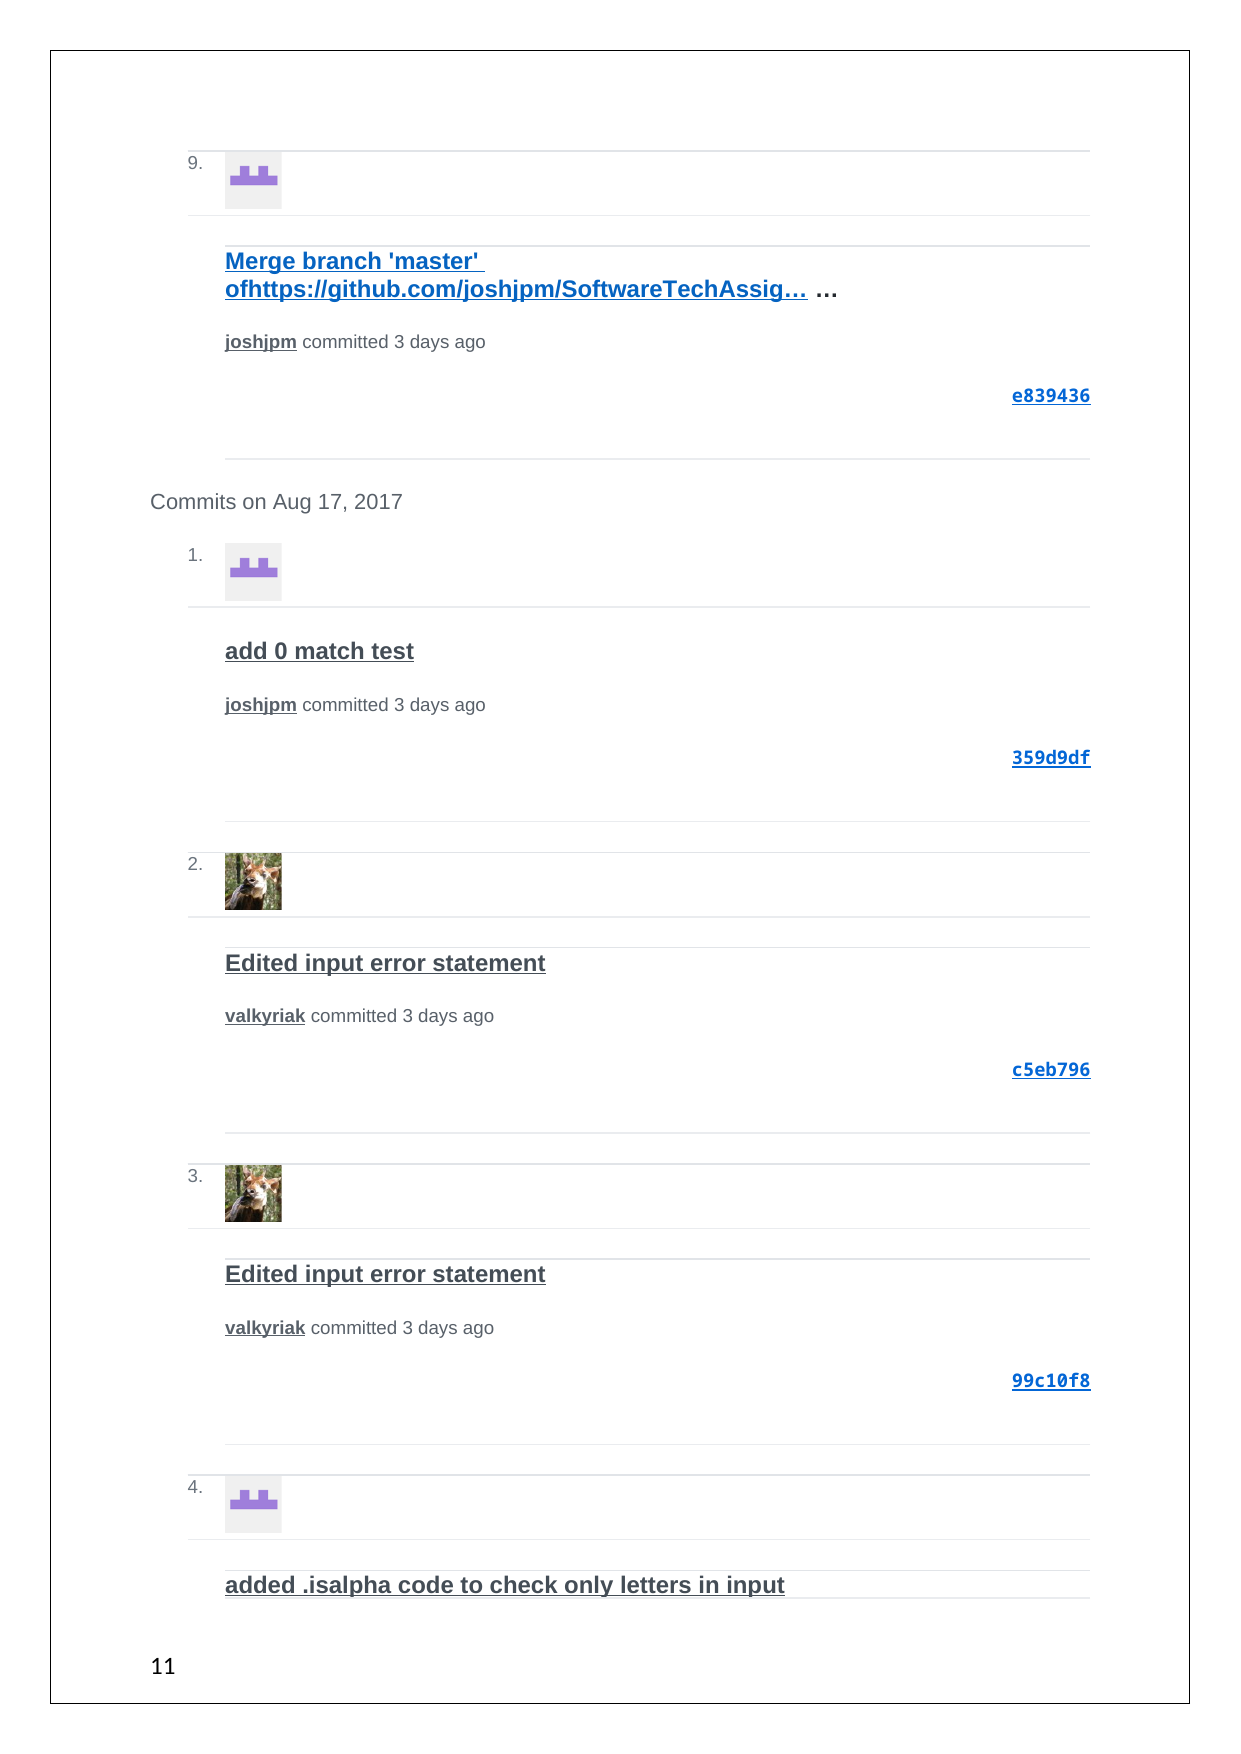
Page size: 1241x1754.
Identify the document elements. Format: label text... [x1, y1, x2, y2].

text joshjpm committed 3 days ago [225, 330, 1090, 353]
picture [225, 1476, 282, 1533]
text valkyriak committed 3 days ago [225, 1315, 1090, 1338]
text valkyriak committed 3 days ago [225, 1004, 1090, 1027]
text Commits on Aug 17, 2017 [150, 489, 1090, 514]
picture [225, 152, 282, 209]
text 99c10f8 [225, 1366, 1090, 1393]
title Edited input error statement [225, 948, 1090, 976]
title add 0 match test [225, 637, 1090, 665]
title added .isalpha code to check only letters in input [225, 1571, 1090, 1597]
picture [225, 853, 282, 910]
title Edited input error statement [225, 1260, 1090, 1287]
text joshjpm committed 3 days ago [225, 694, 1090, 715]
picture [225, 543, 282, 601]
text c5eb796 [225, 1054, 1090, 1081]
text 359d9df [225, 744, 1090, 770]
text e839436 [225, 380, 1090, 407]
picture [225, 1165, 282, 1222]
title Merge branch 'master' ofhttps://github.com/joshjpm/SoftwareTechAssig… … [225, 247, 1090, 302]
